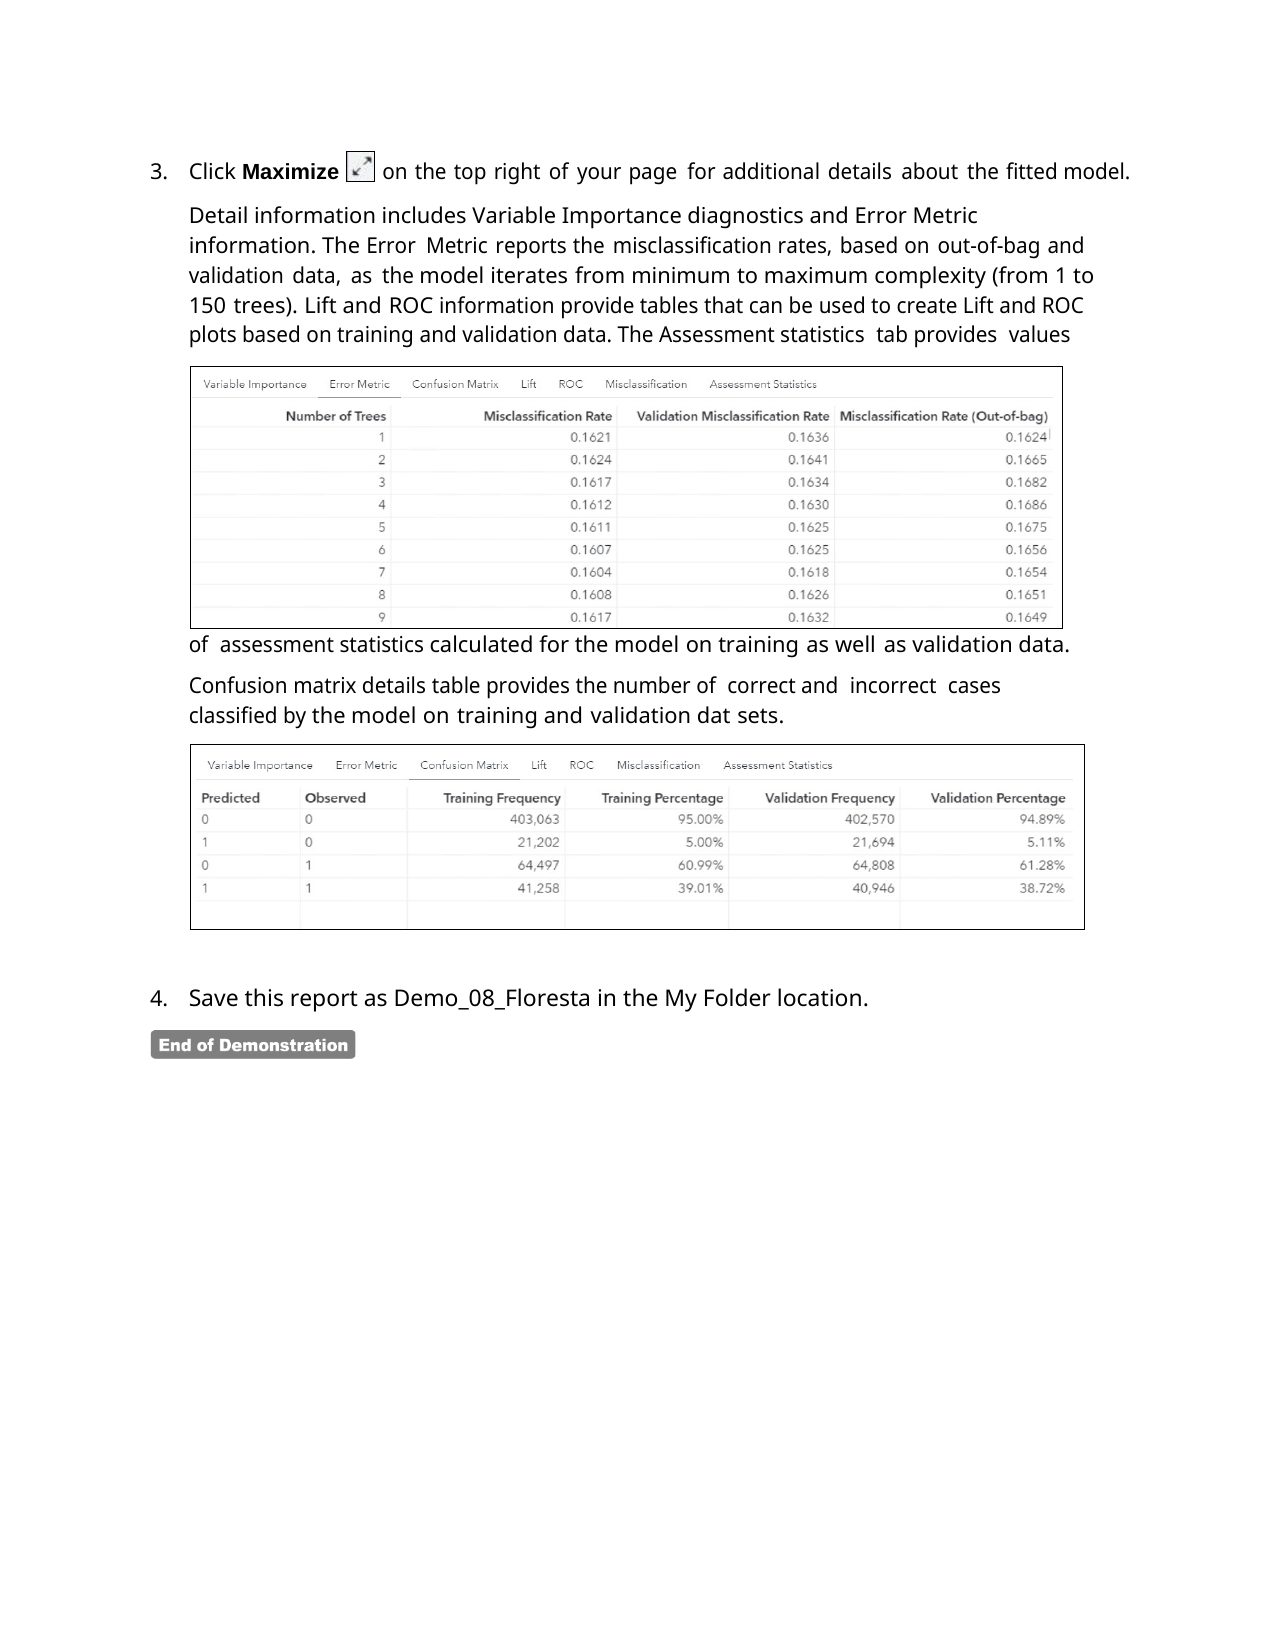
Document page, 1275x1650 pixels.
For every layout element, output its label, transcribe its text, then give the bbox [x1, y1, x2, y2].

picture [196, 760, 1073, 929]
text Confusion matrix details table provides the number of correct and incorrect cases classified by the model on training and validation dat sets. [188, 670, 1095, 730]
picture [150, 1030, 356, 1059]
picture [347, 152, 374, 156]
list Save this report as Demo_08_Floresta in the My Folder location. [150, 982, 1137, 1013]
picture [192, 379, 1053, 628]
list Click Maximize on the top right of your page for additional details about the fitted model. [150, 156, 1137, 185]
